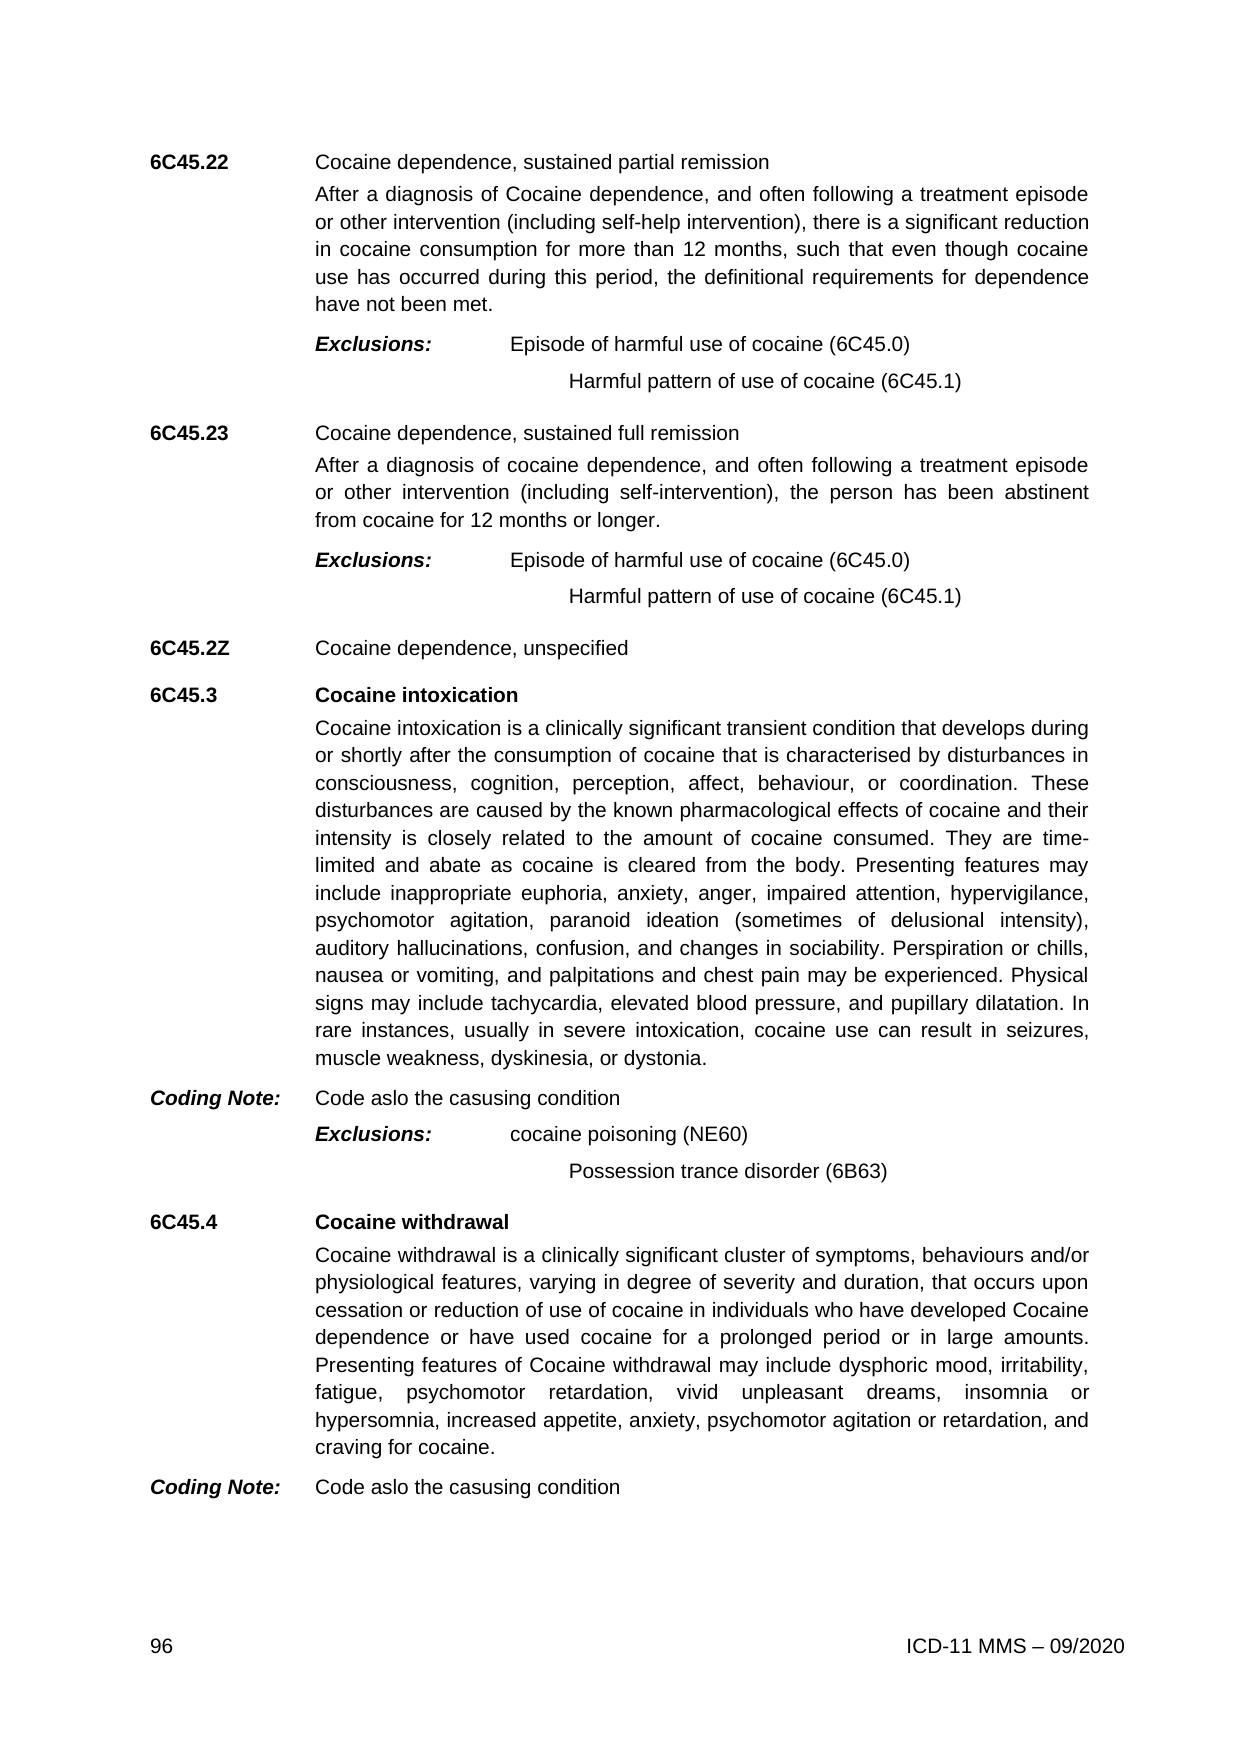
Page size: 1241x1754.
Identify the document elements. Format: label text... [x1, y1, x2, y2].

text Cocaine withdrawal is a clinically significant cluster of symptoms, behaviours and/or physiological features, varying in degree of severity and duration, that occurs upon cessation or reduction of use of cocaine in individuals who have developed Cocaine dependence or have used cocaine for a prolonged period or in large amounts. Presenting features of Cocaine withdrawal may include dysphoric mood, irritability, fatigue, psychomotor retardation, vivid unpleasant dreams, insomnia or hypersomnia, increased appetite, anxiety, psychomotor agitation or retardation, and craving for cocaine. [315, 1242, 1090, 1459]
title 6C45.23 Cocaine dependence, sustained full remission [150, 420, 1090, 444]
list Exclusions: Episode of harmful use of cocaine (6C45.0) [315, 332, 1090, 356]
text After a diagnosis of Cocaine dependence, and often following a treatment episode or other intervention (including self-help intervention), there is a significant reduction in cocaine consumption for more than 12 months, such that even though cocaine use has occurred during this period, the definitional requirements for dependence have not been met. [315, 182, 1090, 316]
text Coding Note: Code aslo the casusing condition [150, 1086, 1090, 1109]
text Cocaine intoxication is a clinically significant transient condition that develops during or shortly after the consumption of cocaine that is characterised by disturbances in consciousness, cognition, perception, affect, behaviour, or coordination. These disturbances are caused by the known pharmacological effects of cocaine and their intensity is closely related to the amount of cocaine consumed. They are time-limited and abate as cocaine is cleared from the body. Presenting features may include inappropriate euphoria, anxiety, anger, impaired attention, hypervigilance, psychomotor agitation, paranoid ideation (sometimes of delusional intensity), auditory hallucinations, confusion, and changes in sociability. Perspiration or chills, nausea or vomiting, and palpitations and chest pain may be experienced. Physical signs may include tachycardia, elevated blood pressure, and pupillary dilatation. In rare instances, usually in severe intoxication, cocaine use can result in seizures, muscle weakness, dyskinesia, or dystonia. [315, 716, 1090, 1069]
text After a diagnosis of cocaine dependence, and often following a treatment episode or other intervention (including self-intervention), the person has been abstinent from cocaine for 12 months or longer. [315, 453, 1090, 532]
list Exclusions: Episode of harmful use of cocaine (6C45.0) [315, 548, 1090, 572]
title 6C45.2Z Cocaine dependence, unspecified [150, 636, 1090, 660]
list Harmful pattern of use of cocaine (6C45.1) [568, 369, 1090, 393]
list Possession trance disorder (6B63) [568, 1158, 1090, 1182]
title 6C45.4 Cocaine withdrawal [150, 1210, 1090, 1234]
list Exclusions: cocaine poisoning (NE60) [315, 1122, 1090, 1146]
list Harmful pattern of use of cocaine (6C45.1) [568, 584, 1090, 608]
text Coding Note: Code aslo the casusing condition [150, 1475, 1090, 1499]
title 6C45.22 Cocaine dependence, sustained partial remission [150, 150, 1090, 174]
title 6C45.3 Cocaine intoxication [150, 683, 1090, 707]
